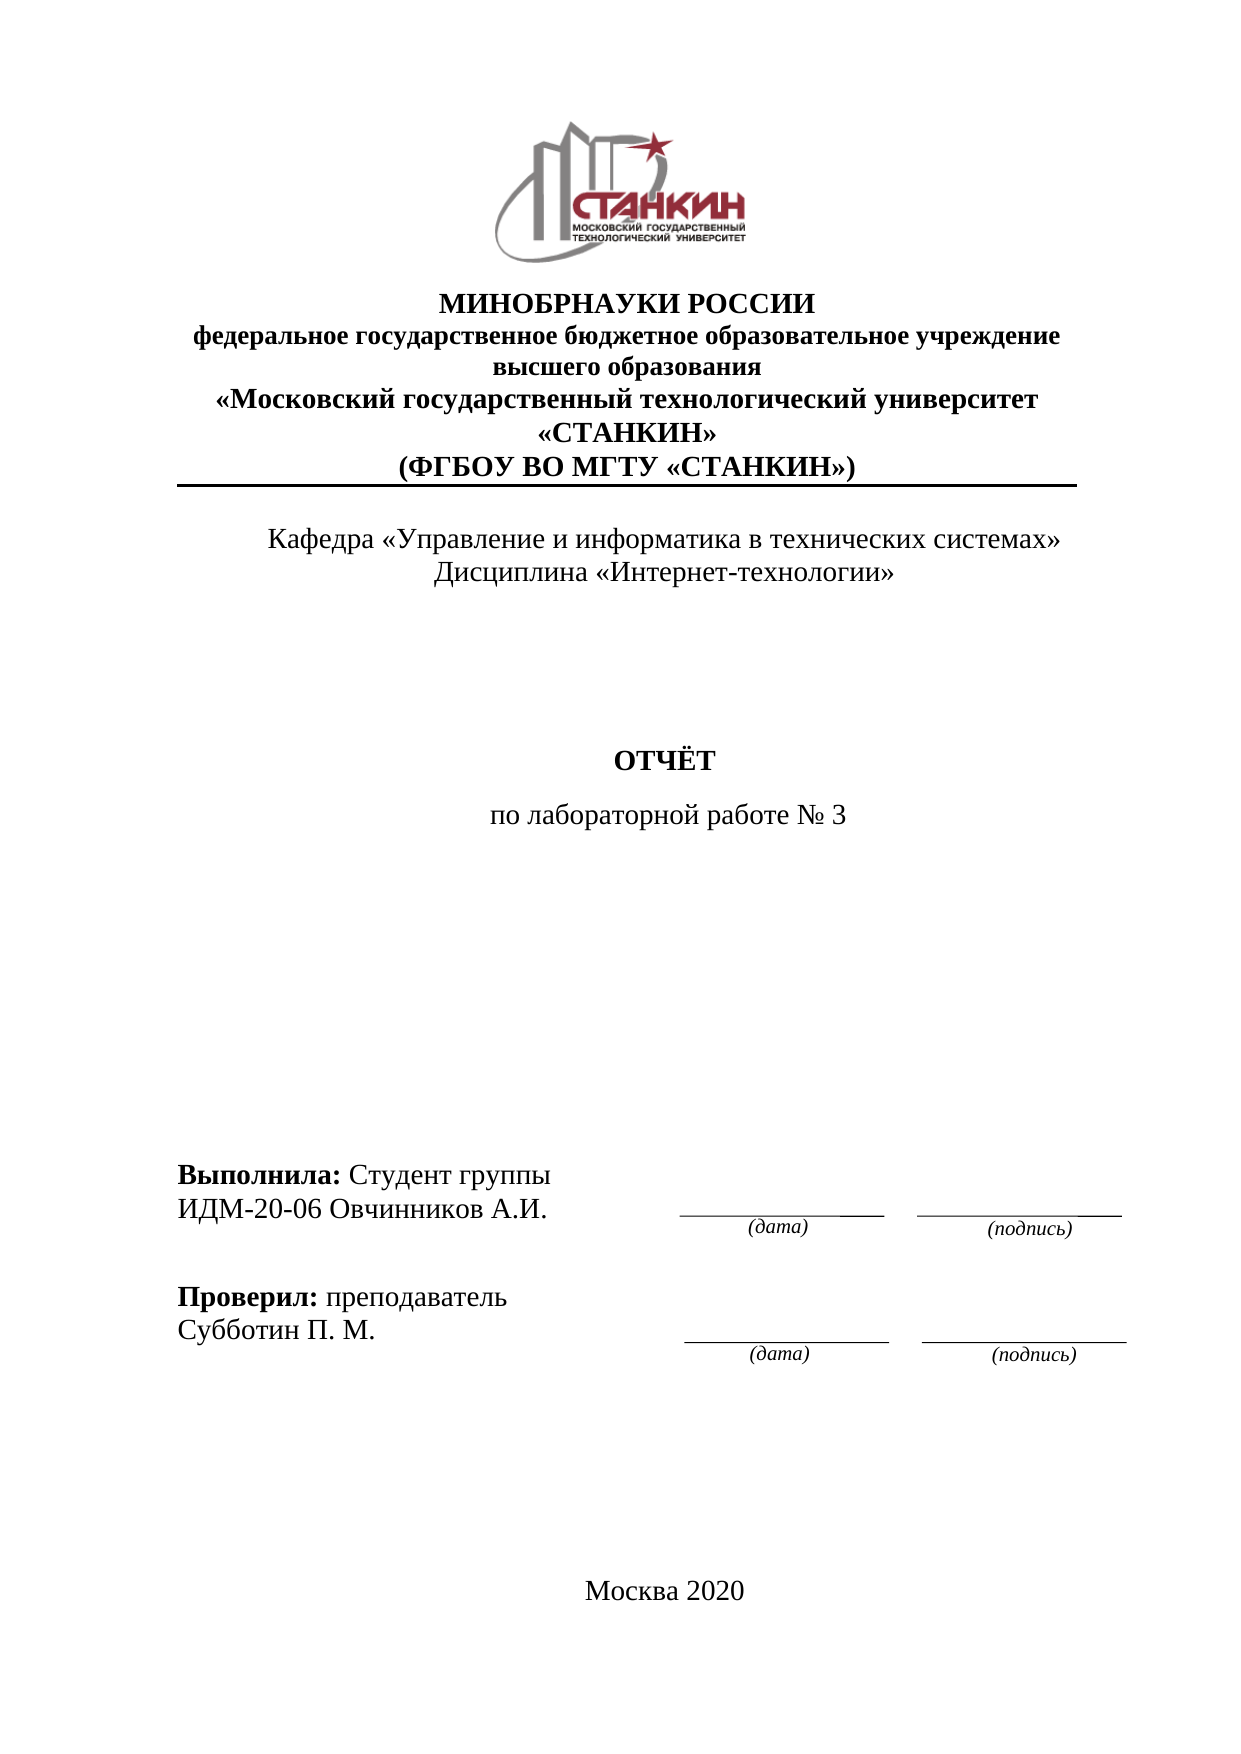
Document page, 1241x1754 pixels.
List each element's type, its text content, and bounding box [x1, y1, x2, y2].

text (ФГБОУ ВО МГТУ «СТАНКИН») [177, 449, 1077, 484]
text ИДМ-20-06 Овчинников А.И. [177, 1191, 1152, 1224]
text ОТЧЁТ [177, 743, 1152, 777]
picture [492, 118, 748, 265]
text Проверил: преподаватель [177, 1279, 1152, 1312]
text Дисциплина «Интернет-технологии» [177, 554, 1152, 588]
text федеральное государственное бюджетное образовательное учреждение [177, 319, 1077, 351]
text Кафедра «Управление и информатика в технических системах» [177, 521, 1152, 554]
text Субботин П. М. [177, 1312, 1152, 1346]
text Выполнила: Студент группы [177, 1157, 1152, 1191]
text Москва 2020 [177, 1573, 1152, 1607]
text «Московский государственный технологический университет «СТАНКИН» [177, 382, 1077, 449]
text по лабораторной работе № 3 [177, 797, 1152, 831]
text высшего образования [177, 351, 1077, 382]
text МИНОБРНАУКИ РОССИИ [177, 286, 1077, 319]
